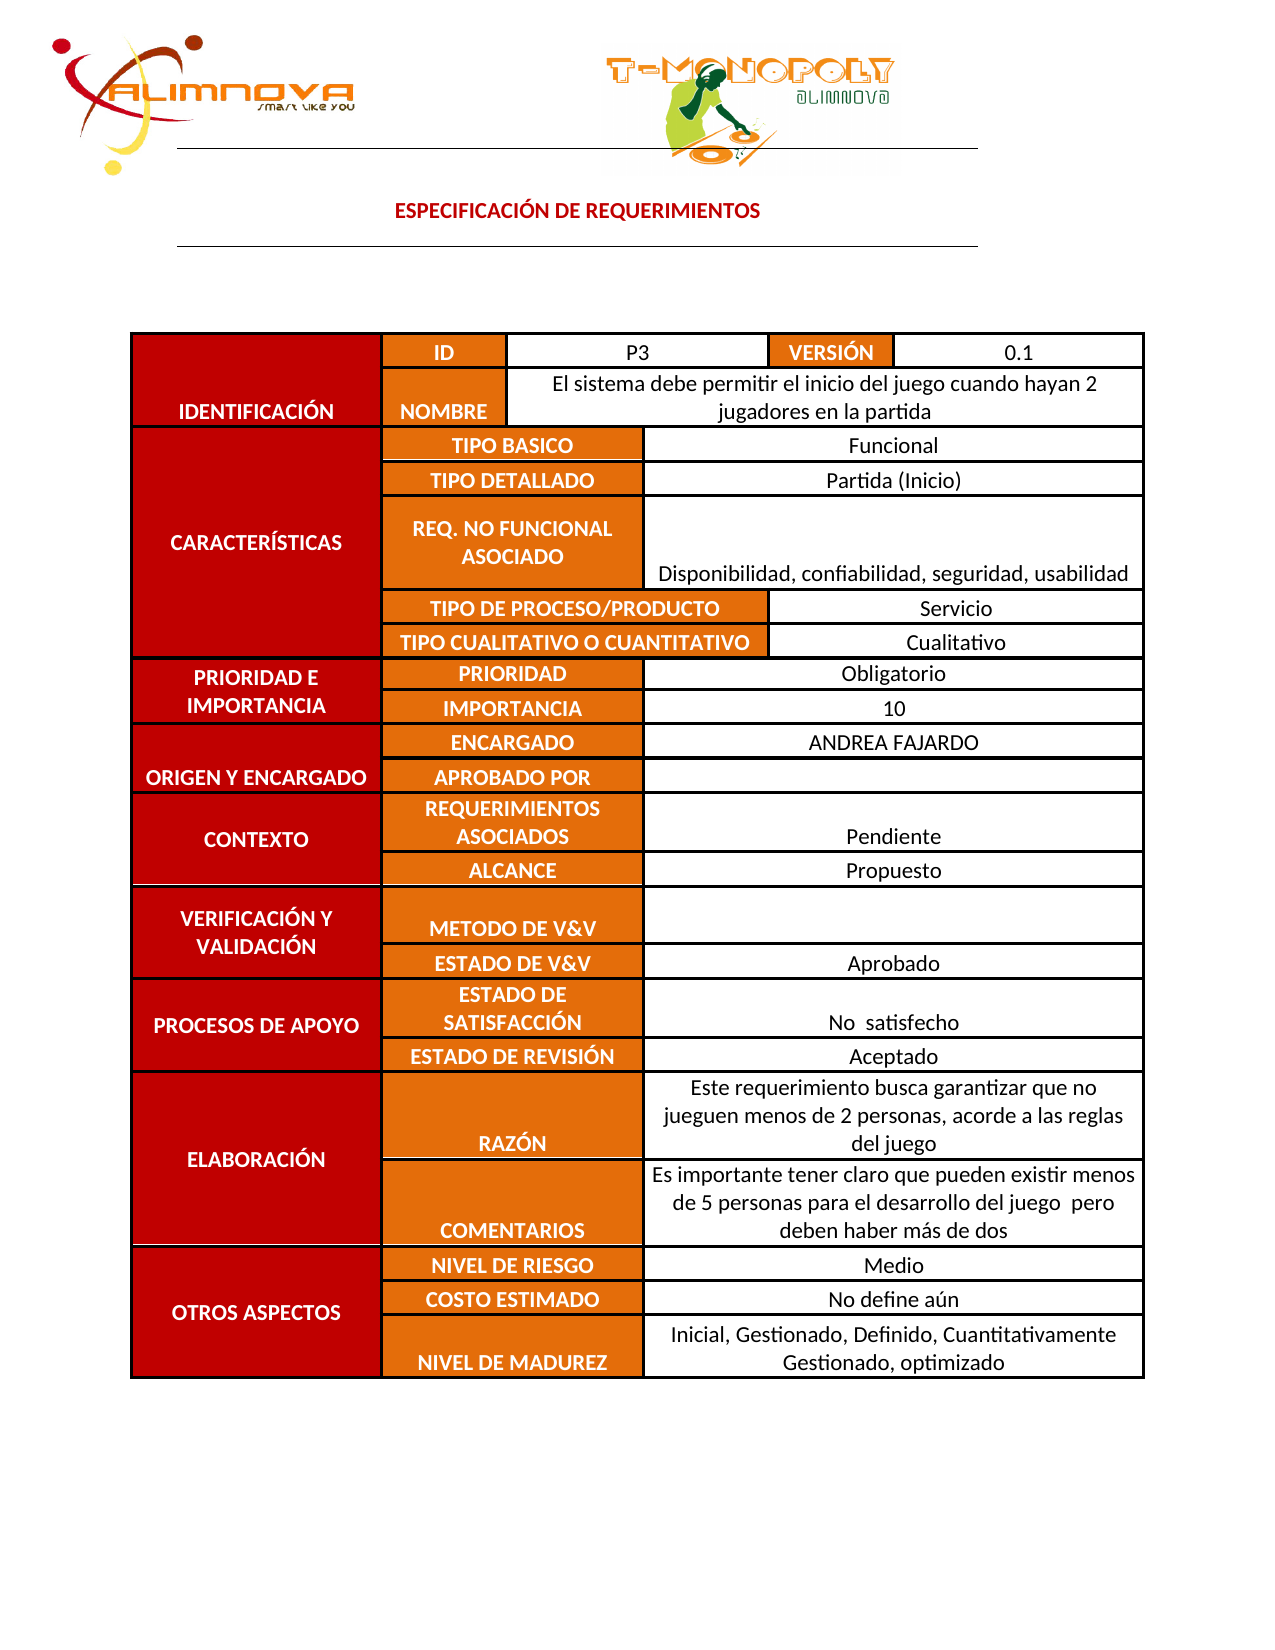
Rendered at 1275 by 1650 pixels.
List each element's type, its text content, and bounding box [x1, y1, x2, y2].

table_header ID [383, 335, 505, 366]
table_cell CARACTERÍSTICAS [133, 428, 380, 656]
table_cell TIPO BASICO [383, 428, 642, 459]
table_cell ESTADO DE V&V [383, 945, 642, 977]
table_cell PRIORIDAD E IMPORTANCIA [133, 660, 380, 722]
table_cell RAZÓN [383, 1073, 642, 1157]
table_cell Aprobado [645, 945, 1142, 977]
table_cell ALCANCE [383, 853, 642, 884]
table_cell PRIORIDAD [383, 660, 642, 688]
table_cell REQ. NO FUNCIONAL ASOCIADO [383, 497, 642, 588]
table_cell NOMBRE [383, 369, 505, 425]
table_cell TIPO CUALITATIVO O CUANTITATIVO [383, 625, 767, 656]
table_cell 10 [645, 691, 1142, 722]
table_cell [645, 888, 1142, 942]
table_cell No define aún [645, 1282, 1142, 1313]
table_cell Es importante tener claro que pueden existir menos de 5 personas para el desarrollo del juego pero deben haber más de dos [645, 1161, 1142, 1244]
picture [601, 43, 902, 148]
table_cell [645, 760, 1142, 791]
table_cell Pendiente [645, 794, 1142, 850]
table_cell NIVEL DE RIESGO [383, 1248, 642, 1279]
table_cell METODO DE V&V [383, 888, 642, 942]
table_cell Este requerimiento busca garantizar que no jueguen menos de 2 personas, acorde a las reglas del juego [645, 1073, 1142, 1157]
table_cell TIPO DETALLADO [383, 463, 642, 494]
table_cell NIVEL DE MADUREZ [383, 1316, 642, 1376]
table_cell APROBADO POR [383, 760, 642, 791]
text ESPECIFICACIÓN DE REQUERIMIENTOS [177, 149, 978, 246]
table_cell ESTADO DE SATISFACCIÓN [383, 980, 642, 1036]
table_cell Inicial, Gestionado, Definido, Cuantitativamente Gestionado, optimizado [645, 1316, 1142, 1376]
table_cell REQUERIMIENTOS ASOCIADOS [383, 794, 642, 850]
table_cell COSTO ESTIMADO [383, 1282, 642, 1313]
table_cell Partida (Inicio) [645, 463, 1142, 494]
table_cell ENCARGADO [383, 725, 642, 756]
table_cell ELABORACIÓN [133, 1073, 380, 1244]
table_cell CONTEXTO [133, 794, 380, 884]
table_cell OTROS ASPECTOS [133, 1248, 380, 1376]
table_cell IMPORTANCIA [383, 691, 642, 722]
table_cell PROCESOS DE APOYO [133, 980, 380, 1070]
table_cell COMENTARIOS [383, 1161, 642, 1244]
table_cell ANDREA FAJARDO [645, 725, 1142, 756]
table_cell Aceptado [645, 1039, 1142, 1070]
table_header P3 [508, 335, 767, 366]
table_header VERSIÓN [770, 335, 892, 366]
table_cell Medio [645, 1248, 1142, 1279]
table_cell Funcional [645, 428, 1142, 459]
table_header IDENTIFICACIÓN [133, 335, 380, 425]
table_cell TIPO DE PROCESO/PRODUCTO [383, 591, 767, 622]
table_cell ESTADO DE REVISIÓN [383, 1039, 642, 1070]
table_header 0.1 [895, 335, 1142, 366]
table_cell Obligatorio [645, 660, 1142, 688]
table_cell Propuesto [645, 853, 1142, 884]
table_cell Servicio [770, 591, 1142, 622]
table_cell Cualitativo [770, 625, 1142, 656]
table_cell ORIGEN Y ENCARGADO [133, 725, 380, 791]
table_cell No satisfecho [645, 980, 1142, 1036]
table_cell VERIFICACIÓN Y VALIDACIÓN [133, 888, 380, 977]
picture [48, 33, 356, 177]
table_cell Disponibilidad, confiabilidad, seguridad, usabilidad [645, 497, 1142, 588]
table_cell El sistema debe permitir el inicio del juego cuando hayan 2 jugadores en la partida [508, 369, 1142, 425]
